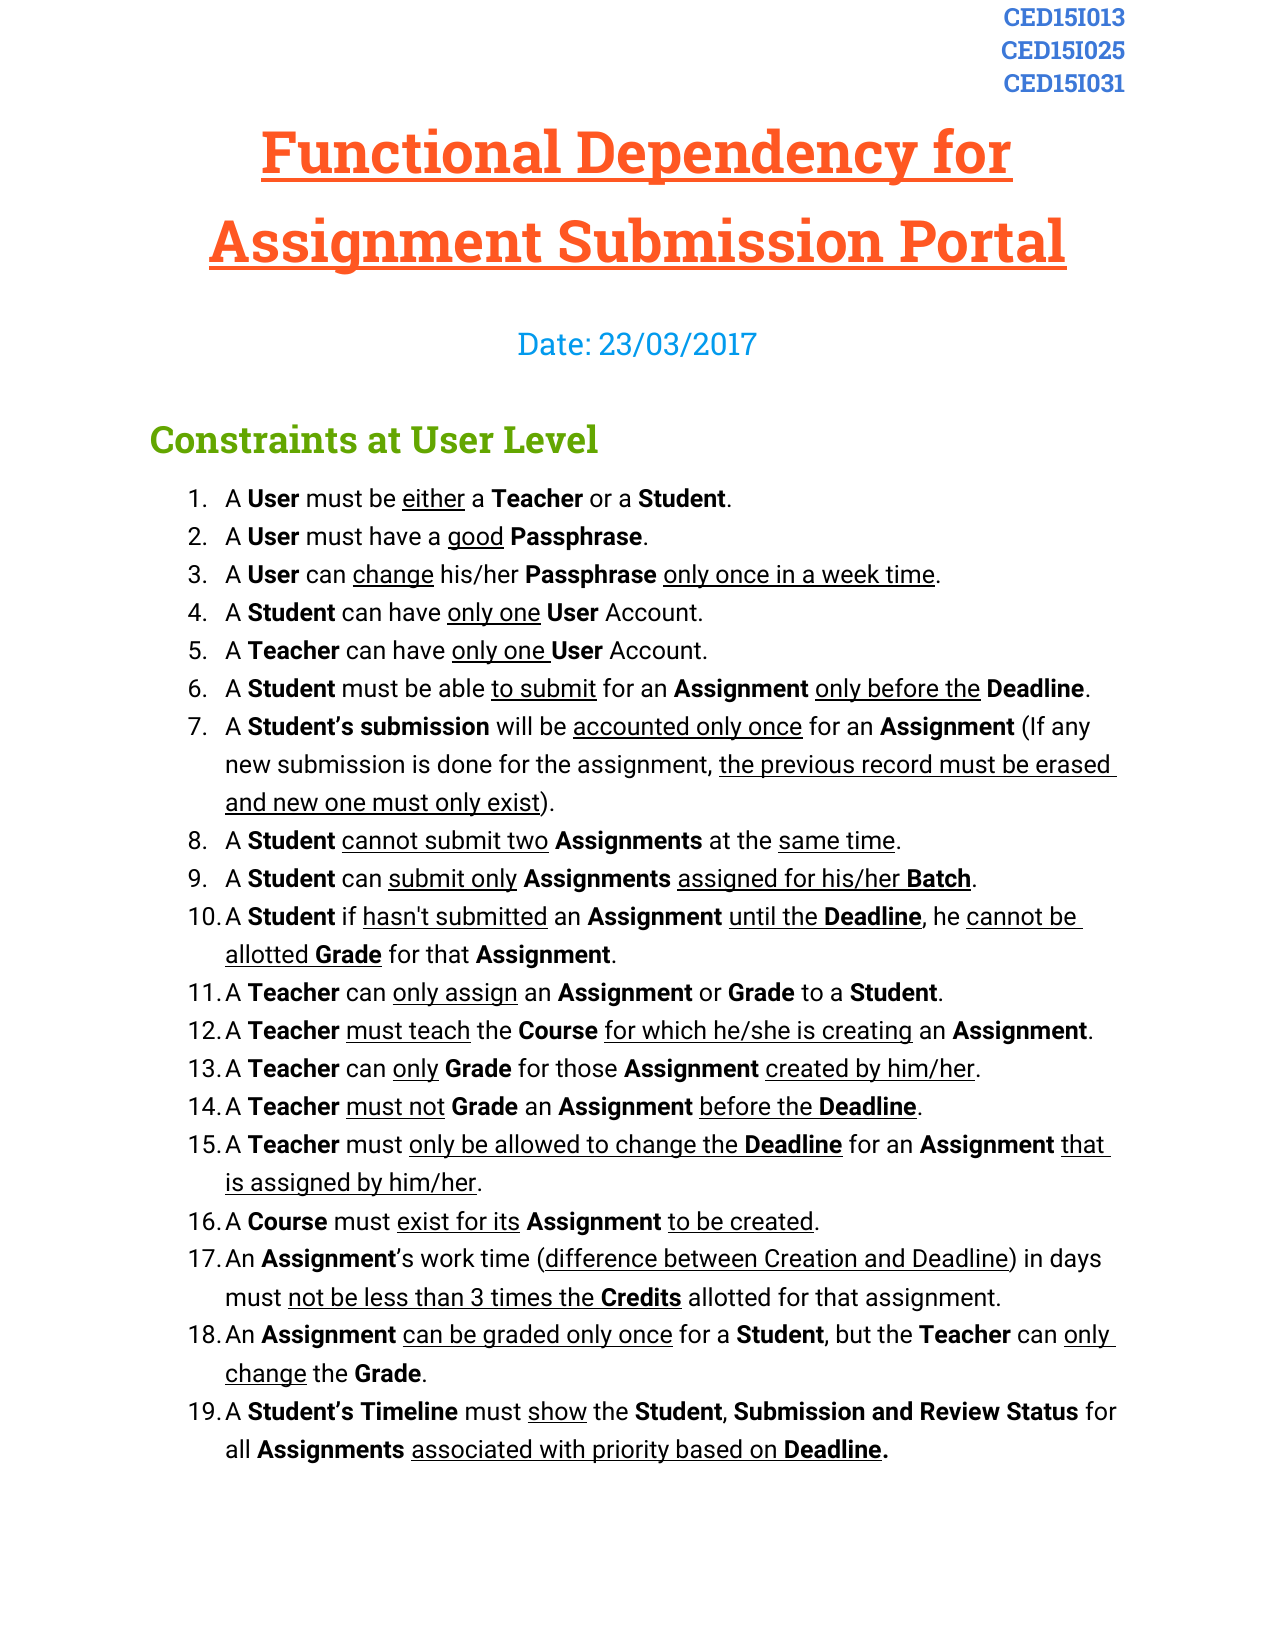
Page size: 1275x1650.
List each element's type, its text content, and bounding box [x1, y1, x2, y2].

subtitle Date: 23/03/2017 [150, 323, 1125, 364]
list A Teacher must teach the Course for which he/she is creating an Assignment. [187, 1017, 1125, 1046]
list A Student if hasn't submitted an Assignment until the Deadline, he cannot be allotted Grade for that Assignment. [187, 902, 1125, 970]
list A User must be either a Teacher or a Student. [187, 484, 1125, 513]
list A Teacher must only be allowed to change the Deadline for an Assignment that is assigned by him/her. [187, 1131, 1125, 1198]
list An Assignment can be graded only once for a Student, but the Teacher can only change the Grade. [187, 1321, 1125, 1388]
list A User can change his/her Passphrase only once in a week time. [187, 560, 1125, 589]
list A Student’s submission will be accounted only once for an Assignment (If any new submission is done for the assignment, the previous record must be erased and new one must only exist). [187, 712, 1125, 818]
list A Student’s Timeline must show the Student, Submission and Review Status for all Assignments associated with priority based on Deadline. [187, 1397, 1125, 1464]
list An Assignment’s work time (difference between Creation and Deadline) in days must not be less than 3 times the Credits allotted for that assignment. [187, 1245, 1125, 1312]
list A Teacher can only Grade for those Assignment created by him/her. [187, 1054, 1125, 1084]
list A Teacher can have only one User Account. [187, 636, 1125, 666]
list A Student can have only one User Account. [187, 598, 1125, 628]
list A Student cannot submit two Assignments at the same time. [187, 826, 1125, 856]
list A User must have a good Passphrase. [187, 522, 1125, 552]
title Functional Dependency for Assignment Submission Portal [148, 112, 1125, 278]
list A Student can submit only Assignments assigned for his/her Batch. [187, 864, 1125, 894]
list A Course must exist for its Assignment to be created. [187, 1207, 1125, 1236]
list A Teacher can only assign an Assignment or Grade to a Student. [187, 978, 1125, 1008]
list A Teacher must not Grade an Assignment before the Deadline. [187, 1093, 1125, 1122]
subtitle Constraints at User Level [150, 414, 1125, 463]
list A Student must be able to submit for an Assignment only before the Deadline. [187, 674, 1125, 704]
